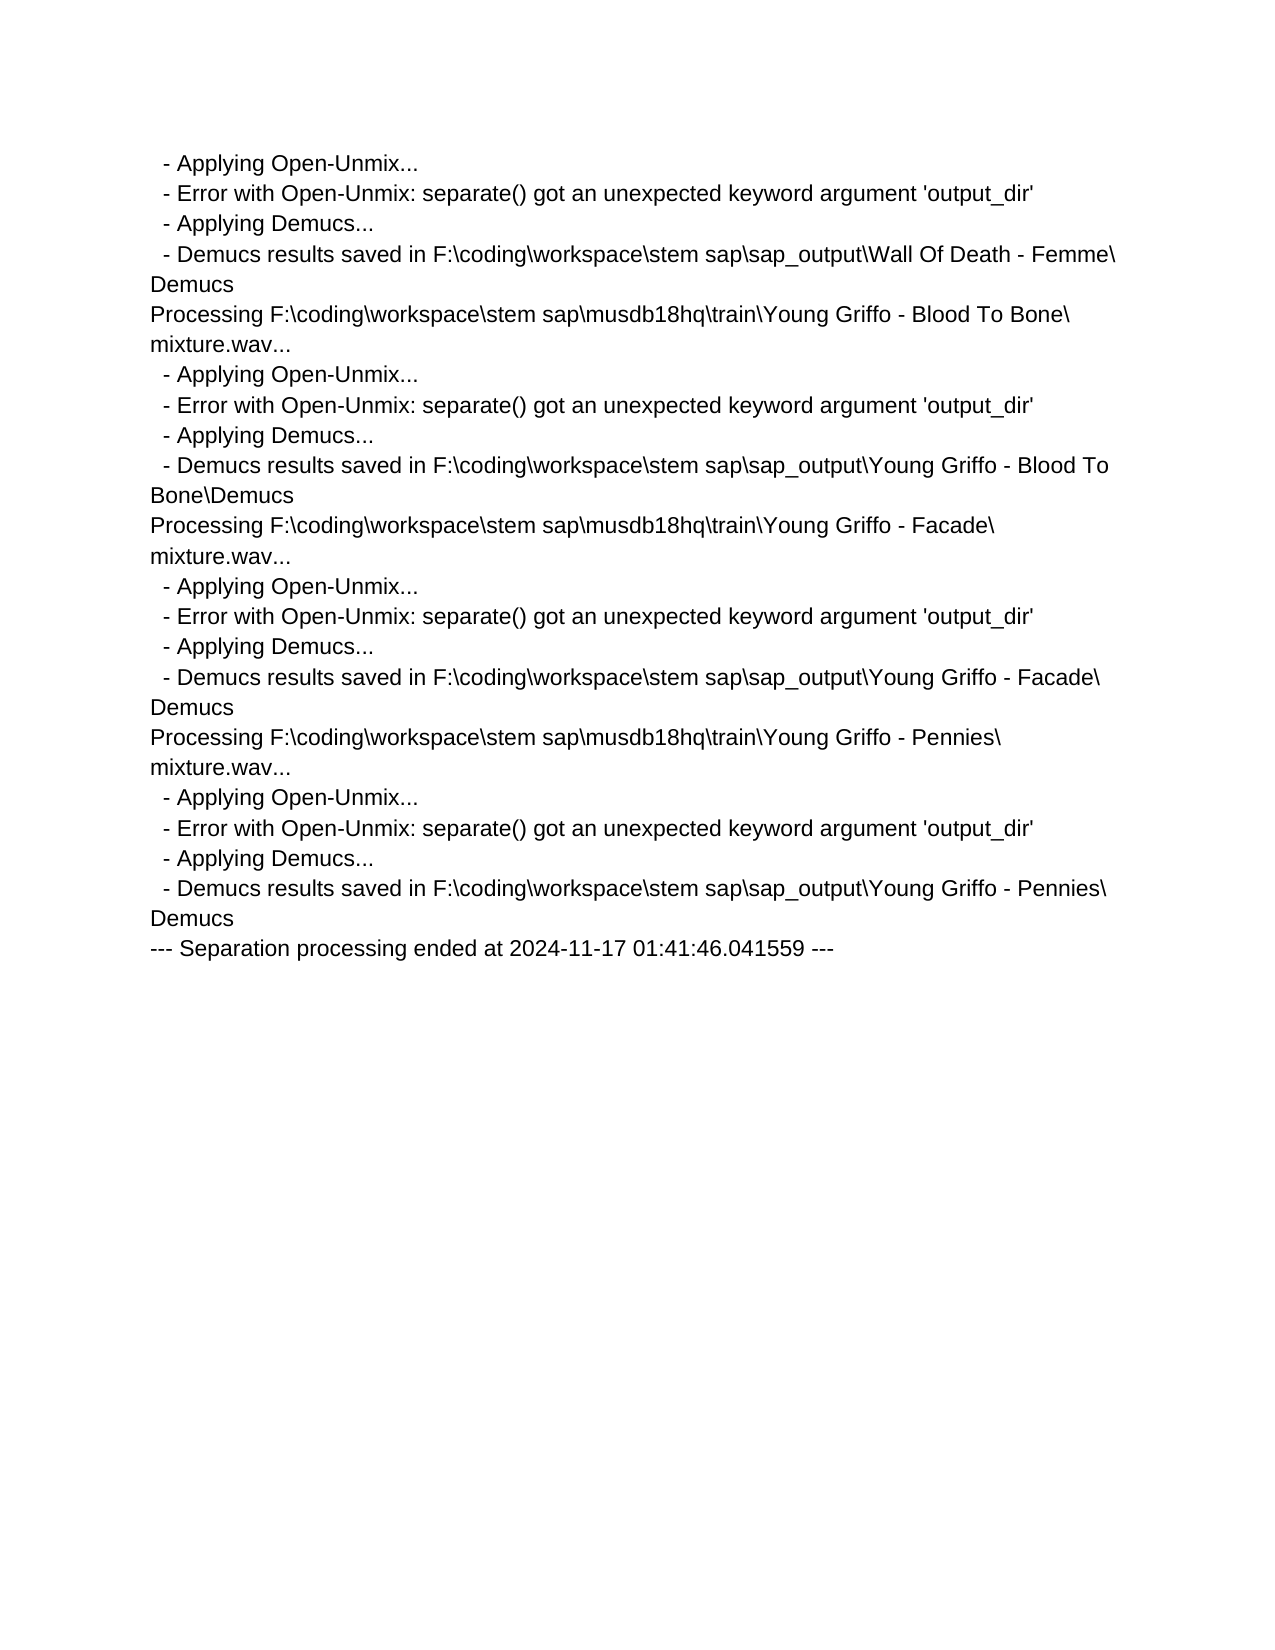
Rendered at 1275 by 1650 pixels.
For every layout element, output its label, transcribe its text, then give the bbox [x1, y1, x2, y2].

text - Error with Open-Unmix: separate() got an unexpected keyword argument 'output_dir' [150, 814, 1125, 841]
text - Applying Open-Unmix... [150, 784, 1125, 811]
text - Applying Demucs... [150, 422, 1125, 448]
text - Error with Open-Unmix: separate() got an unexpected keyword argument 'output_dir' [150, 603, 1125, 629]
text - Error with Open-Unmix: separate() got an unexpected keyword argument 'output_dir' [150, 180, 1125, 207]
text - Applying Open-Unmix... [150, 361, 1125, 388]
text Processing F:\coding\workspace\stem sap\musdb18hq\train\Young Griffo - Blood To Bone\mixture.wav... [150, 301, 1125, 358]
text Processing F:\coding\workspace\stem sap\musdb18hq\train\Young Griffo - Facade\mixture.wav... [150, 512, 1125, 569]
text - Applying Open-Unmix... [150, 150, 1125, 176]
text - Demucs results saved in F:\coding\workspace\stem sap\sap_output\Young Griffo - Pennies\Demucs [150, 875, 1125, 932]
text - Applying Demucs... [150, 845, 1125, 871]
text Processing F:\coding\workspace\stem sap\musdb18hq\train\Young Griffo - Pennies\mixture.wav... [150, 724, 1125, 781]
text --- Separation processing ended at 2024-11-17 01:41:46.041559 --- [150, 935, 1125, 962]
text - Applying Demucs... [150, 633, 1125, 660]
text - Demucs results saved in F:\coding\workspace\stem sap\sap_output\Young Griffo - Blood To Bone\Demucs [150, 452, 1125, 509]
text - Error with Open-Unmix: separate() got an unexpected keyword argument 'output_dir' [150, 392, 1125, 418]
text - Applying Demucs... [150, 210, 1125, 237]
text - Applying Open-Unmix... [150, 573, 1125, 599]
text - Demucs results saved in F:\coding\workspace\stem sap\sap_output\Wall Of Death - Femme\Demucs [150, 241, 1125, 297]
text - Demucs results saved in F:\coding\workspace\stem sap\sap_output\Young Griffo - Facade\Demucs [150, 663, 1125, 720]
